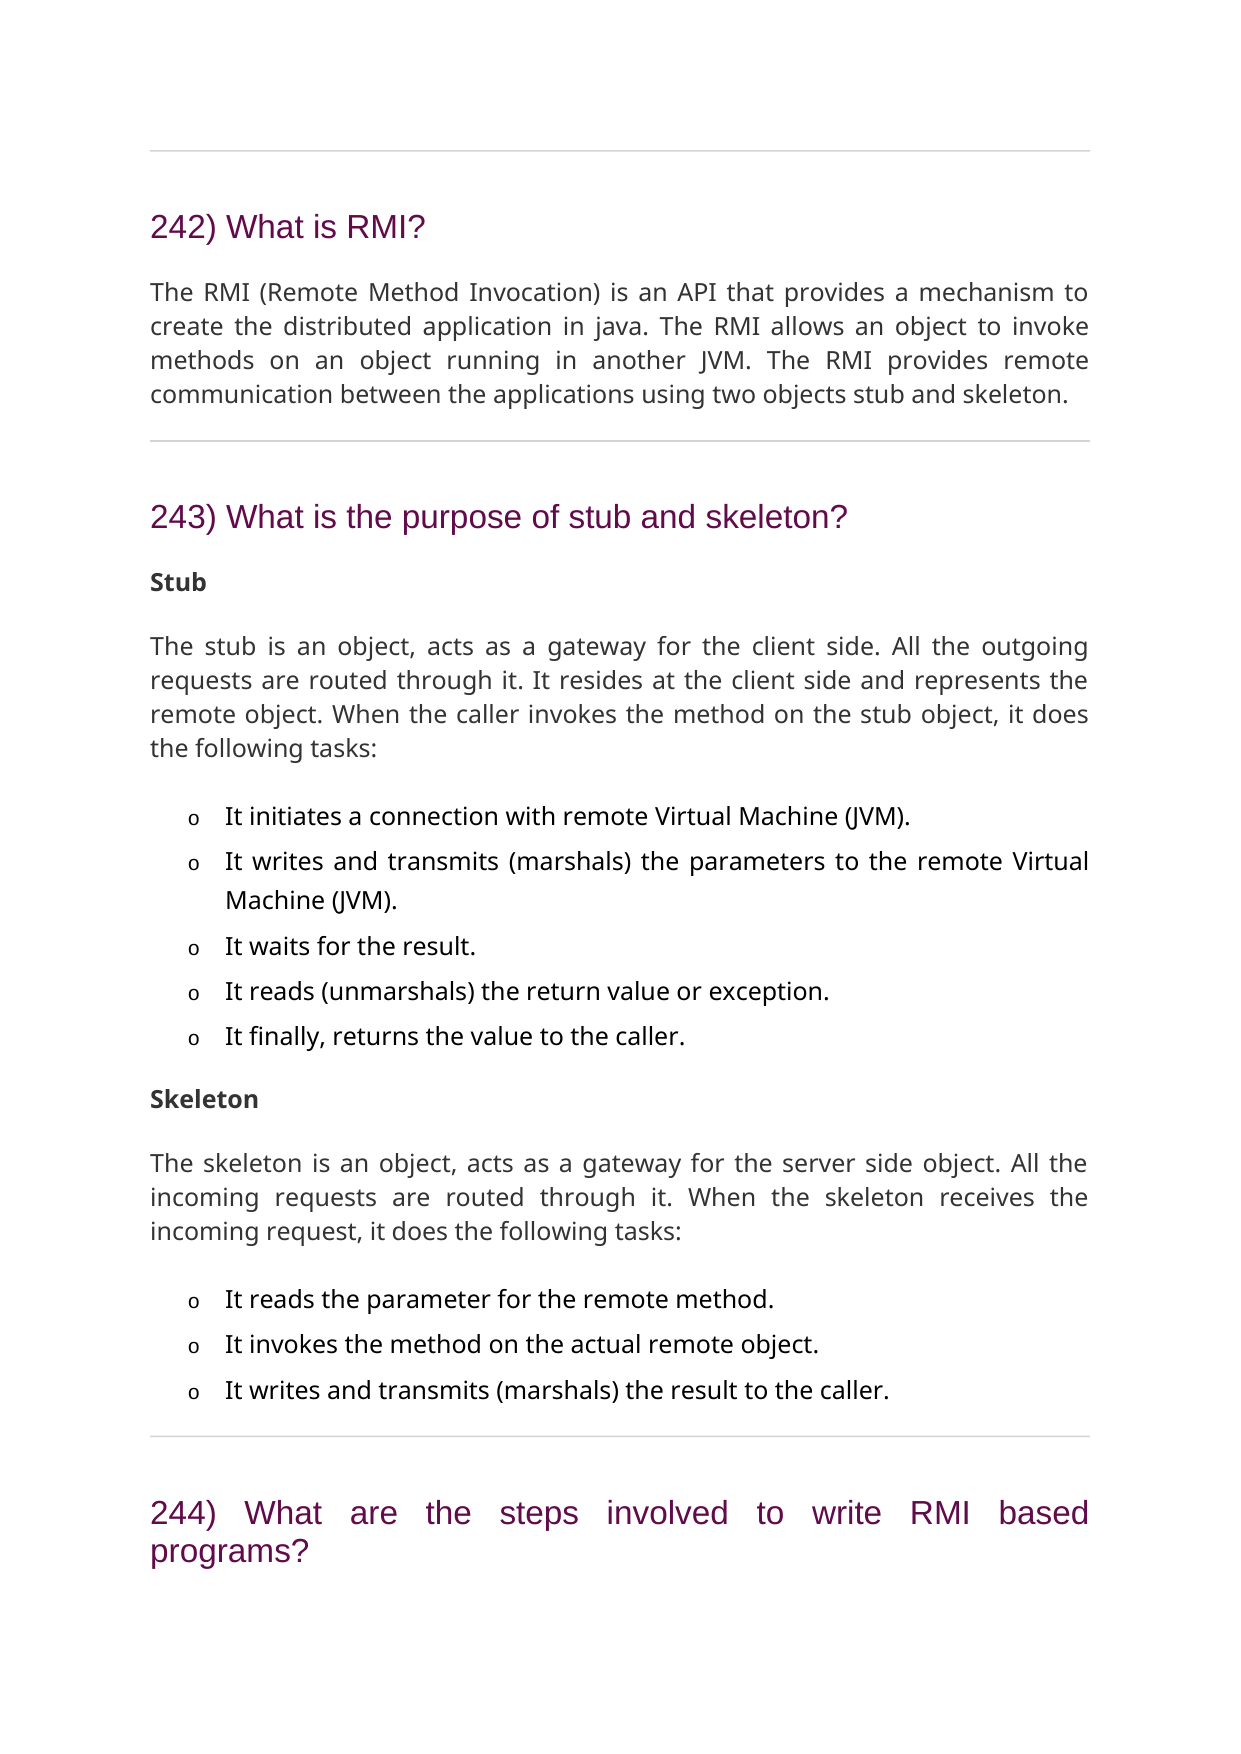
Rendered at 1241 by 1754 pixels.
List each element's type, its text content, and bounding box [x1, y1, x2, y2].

text 242) What is RMI? [150, 207, 1090, 246]
text 243) What is the purpose of stub and skeleton? [150, 497, 1090, 536]
list It writes and transmits (marshals) the result to the caller. [187, 1367, 1090, 1406]
list It reads the parameter for the remote method. [187, 1277, 1090, 1316]
list It waits for the result. [187, 923, 1090, 962]
text Stub [150, 565, 1090, 599]
text 244) What are the steps involved to write RMI based programs? [150, 1493, 1090, 1570]
text Skeleton [150, 1082, 1090, 1116]
list It invokes the method on the actual remote object. [187, 1322, 1090, 1361]
text The RMI (Remote Method Invocation) is an API that provides a mechanism to create the distributed application in java. The RMI allows an object to invoke methods on an object running in another JVM. The RMI provides remote communication between the applications using two objects stub and skeleton. [150, 275, 1090, 411]
text The stub is an object, acts as a gateway for the client side. All the outgoing requests are routed through it. It resides at the client side and represents the remote object. When the caller invokes the method on the stub object, it does the following tasks: [150, 628, 1090, 764]
list It reads (unmarshals) the return value or exception. [187, 969, 1090, 1008]
list It writes and transmits (marshals) the parameters to the remote Virtual Machine (JVM). [187, 839, 1090, 917]
text The skeleton is an object, acts as a gateway for the server side object. All the incoming requests are routed through it. When the skeleton receives the incoming request, it does the following tasks: [150, 1145, 1090, 1248]
list It initiates a connection with remote Virtual Machine (JVM). [187, 794, 1090, 833]
list It finally, returns the value to the caller. [187, 1014, 1090, 1053]
